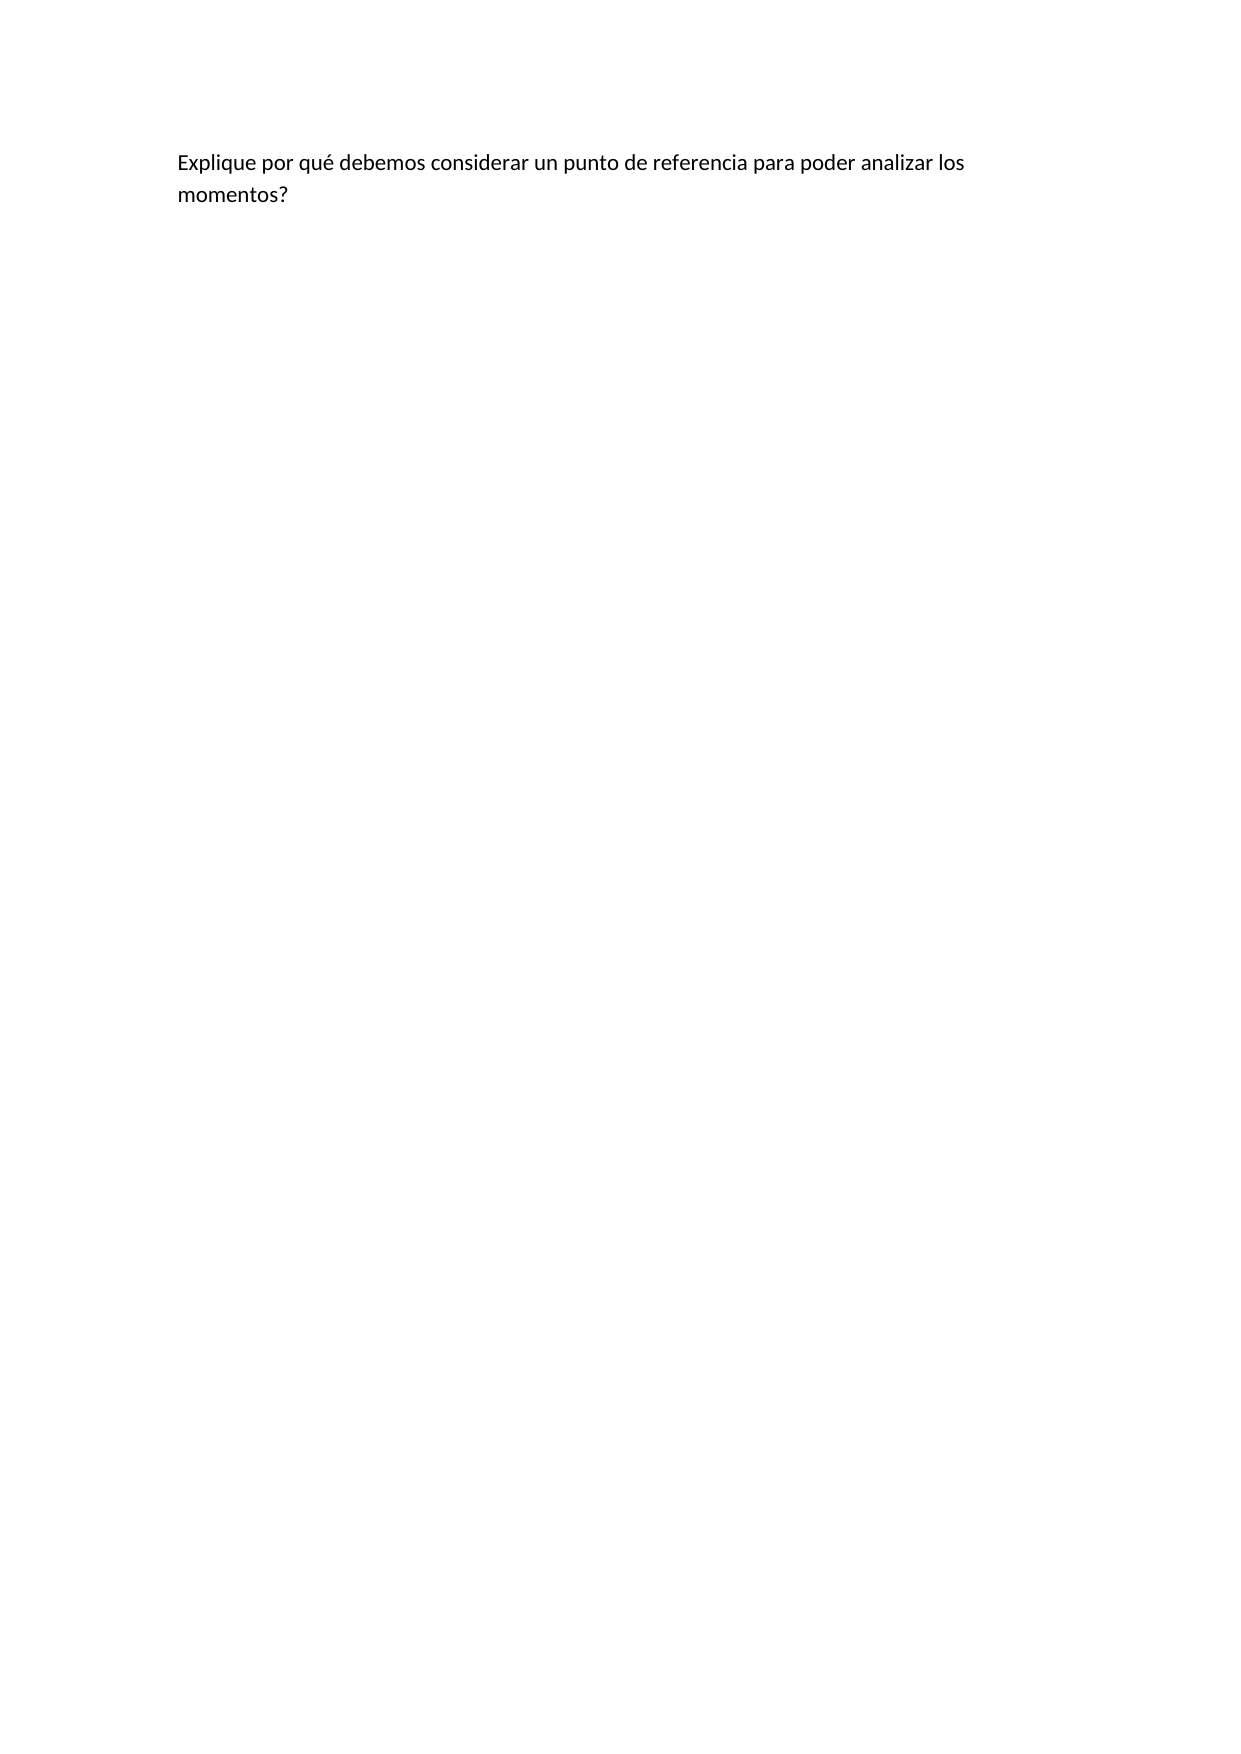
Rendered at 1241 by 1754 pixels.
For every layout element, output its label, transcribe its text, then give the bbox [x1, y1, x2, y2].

text Explique por qué debemos considerar un punto de referencia para poder analizar los momentos? [177, 148, 1063, 208]
